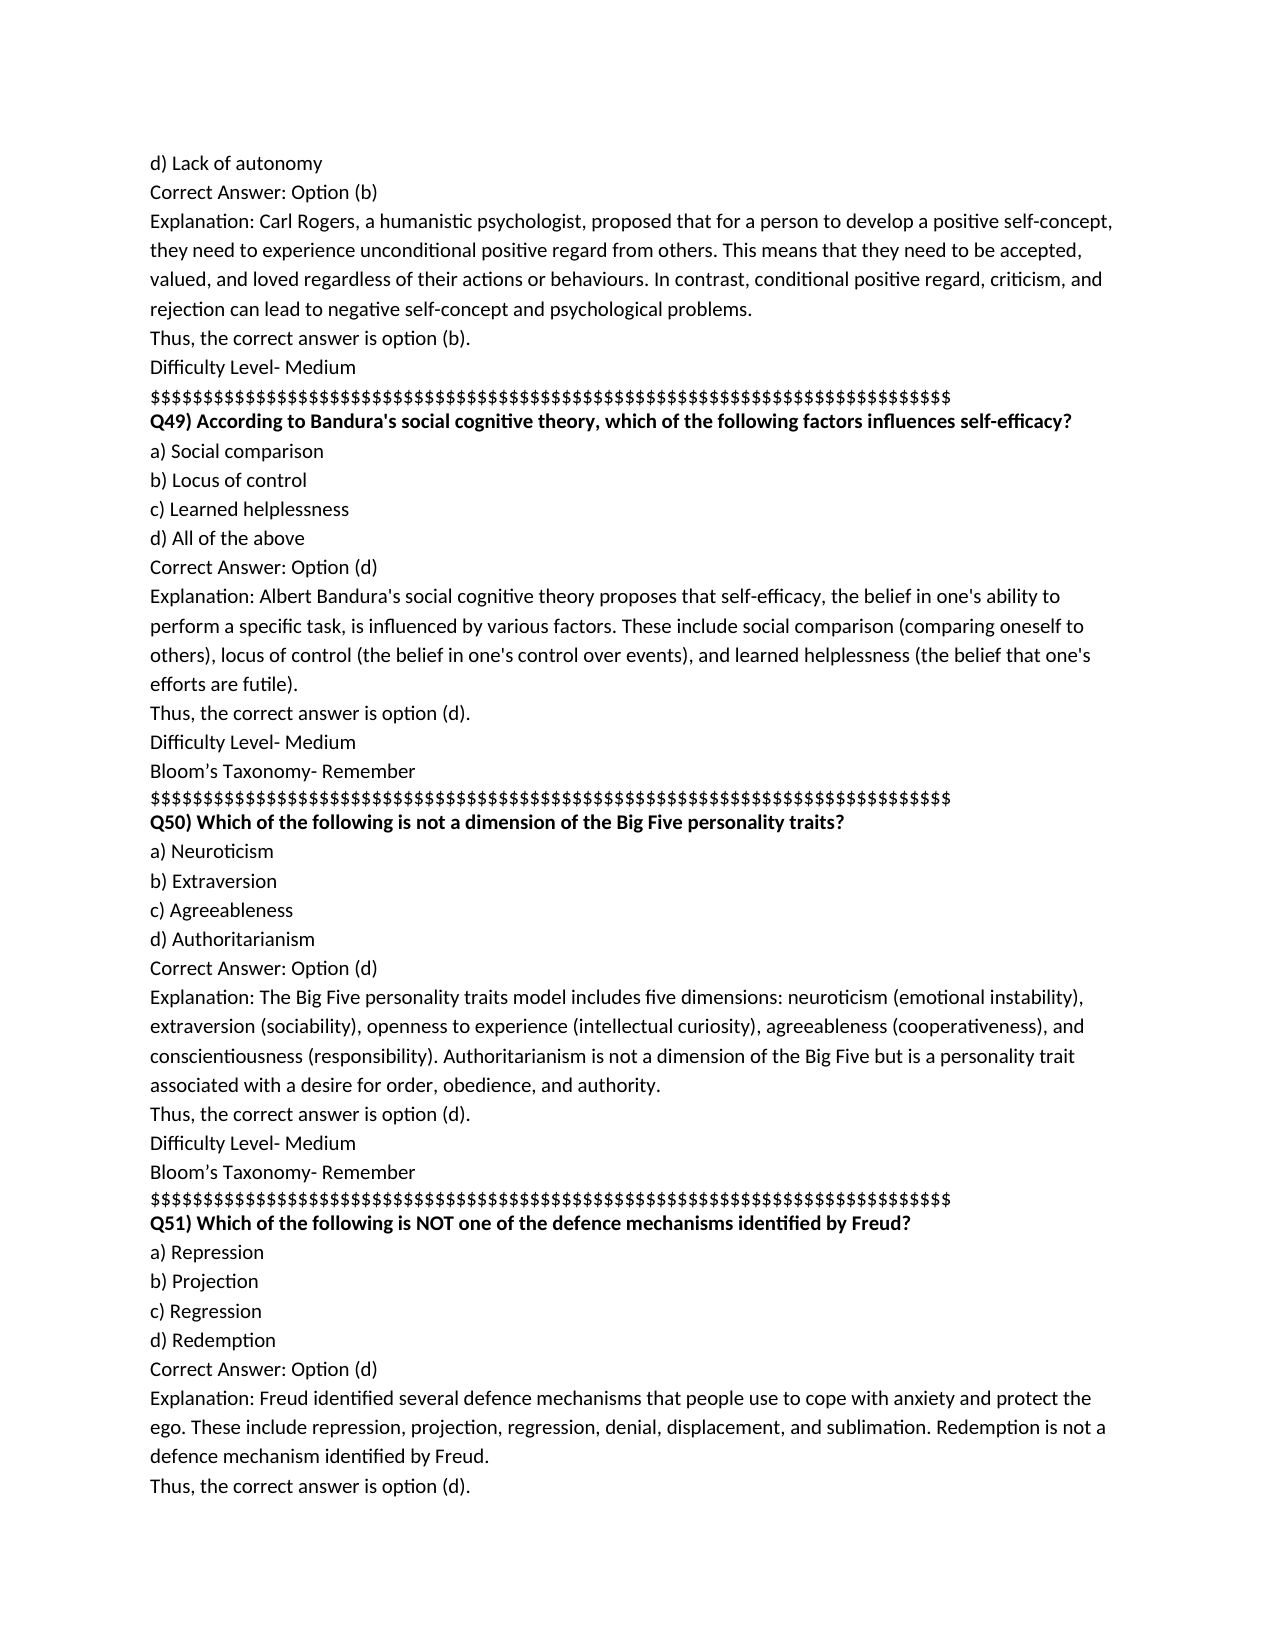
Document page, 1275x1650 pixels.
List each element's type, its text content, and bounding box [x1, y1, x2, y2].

text Thus, the correct answer is option (d). [150, 1101, 1125, 1127]
text c) Learned helplessness [150, 496, 1125, 522]
text c) Regression [150, 1298, 1125, 1323]
text Correct Answer: Option (d) [150, 955, 1125, 981]
text Difficulty Level- Medium [150, 729, 1125, 755]
text b) Extraversion [150, 868, 1125, 893]
text c) Agreeableness [150, 897, 1125, 922]
text Difficulty Level- Medium [150, 354, 1125, 379]
text a) Neuroticism [150, 839, 1125, 864]
text Difficulty Level- Medium [150, 1130, 1125, 1156]
text Explanation: The Big Five personality traits model includes five dimensions: neuroticism (emotional instability), extraversion (sociability), openness to experience (intellectual curiosity), agreeableness (cooperativeness), and conscientiousness (responsibility). Authoritarianism is not a dimension of the Big Five but is a personality trait associated with a desire for order, obedience, and authority. [150, 984, 1125, 1097]
text Explanation: Albert Bandura's social cognitive theory proposes that self-efficacy, the belief in one's ability to perform a specific task, is influenced by various factors. These include social comparison (comparing oneself to others), locus of control (the belief in one's control over events), and learned helplessness (the belief that one's efforts are futile). [150, 584, 1125, 697]
text Explanation: Carl Rogers, a humanistic psychologist, proposed that for a person to develop a positive self-concept, they need to experience unconditional positive regard from others. This means that they need to be accepted, valued, and loved regardless of their actions or behaviours. In contrast, conditional positive regard, criticism, and rejection can lead to negative self-concept and psychological problems. [150, 208, 1125, 321]
text d) Lack of autonomy [150, 150, 1125, 175]
text Q49) According to Bandura's social cognitive theory, which of the following factors influences self-efficacy? [150, 409, 1125, 434]
text Bloom’s Taxonomy- Remember [150, 759, 1125, 784]
text d) Authoritarianism [150, 926, 1125, 952]
text $$$$$$$$$$$$$$$$$$$$$$$$$$$$$$$$$$$$$$$$$$$$$$$$$$$$$$$$$$$$$$$$$$$$$$$$$$$$ [150, 383, 1125, 409]
text d) Redemption [150, 1327, 1125, 1352]
text Correct Answer: Option (d) [150, 1356, 1125, 1382]
text Thus, the correct answer is option (d). [150, 1473, 1125, 1498]
text Thus, the correct answer is option (b). [150, 325, 1125, 350]
text Thus, the correct answer is option (d). [150, 700, 1125, 726]
text d) All of the above [150, 525, 1125, 551]
text $$$$$$$$$$$$$$$$$$$$$$$$$$$$$$$$$$$$$$$$$$$$$$$$$$$$$$$$$$$$$$$$$$$$$$$$$$$$ [150, 784, 1125, 809]
text a) Repression [150, 1239, 1125, 1265]
text Q51) Which of the following is NOT one of the defence mechanisms identified by Freud? [150, 1210, 1125, 1236]
text a) Social comparison [150, 438, 1125, 463]
text Explanation: Freud identified several defence mechanisms that people use to cope with anxiety and protect the ego. These include repression, projection, regression, denial, displacement, and sublimation. Redemption is not a defence mechanism identified by Freud. [150, 1385, 1125, 1469]
text Q50) Which of the following is not a dimension of the Big Five personality traits? [150, 809, 1125, 835]
text Correct Answer: Option (b) [150, 179, 1125, 204]
text b) Projection [150, 1269, 1125, 1294]
text Correct Answer: Option (d) [150, 554, 1125, 580]
text $$$$$$$$$$$$$$$$$$$$$$$$$$$$$$$$$$$$$$$$$$$$$$$$$$$$$$$$$$$$$$$$$$$$$$$$$$$$ [150, 1185, 1125, 1210]
text b) Locus of control [150, 467, 1125, 492]
text Bloom’s Taxonomy- Remember [150, 1159, 1125, 1185]
